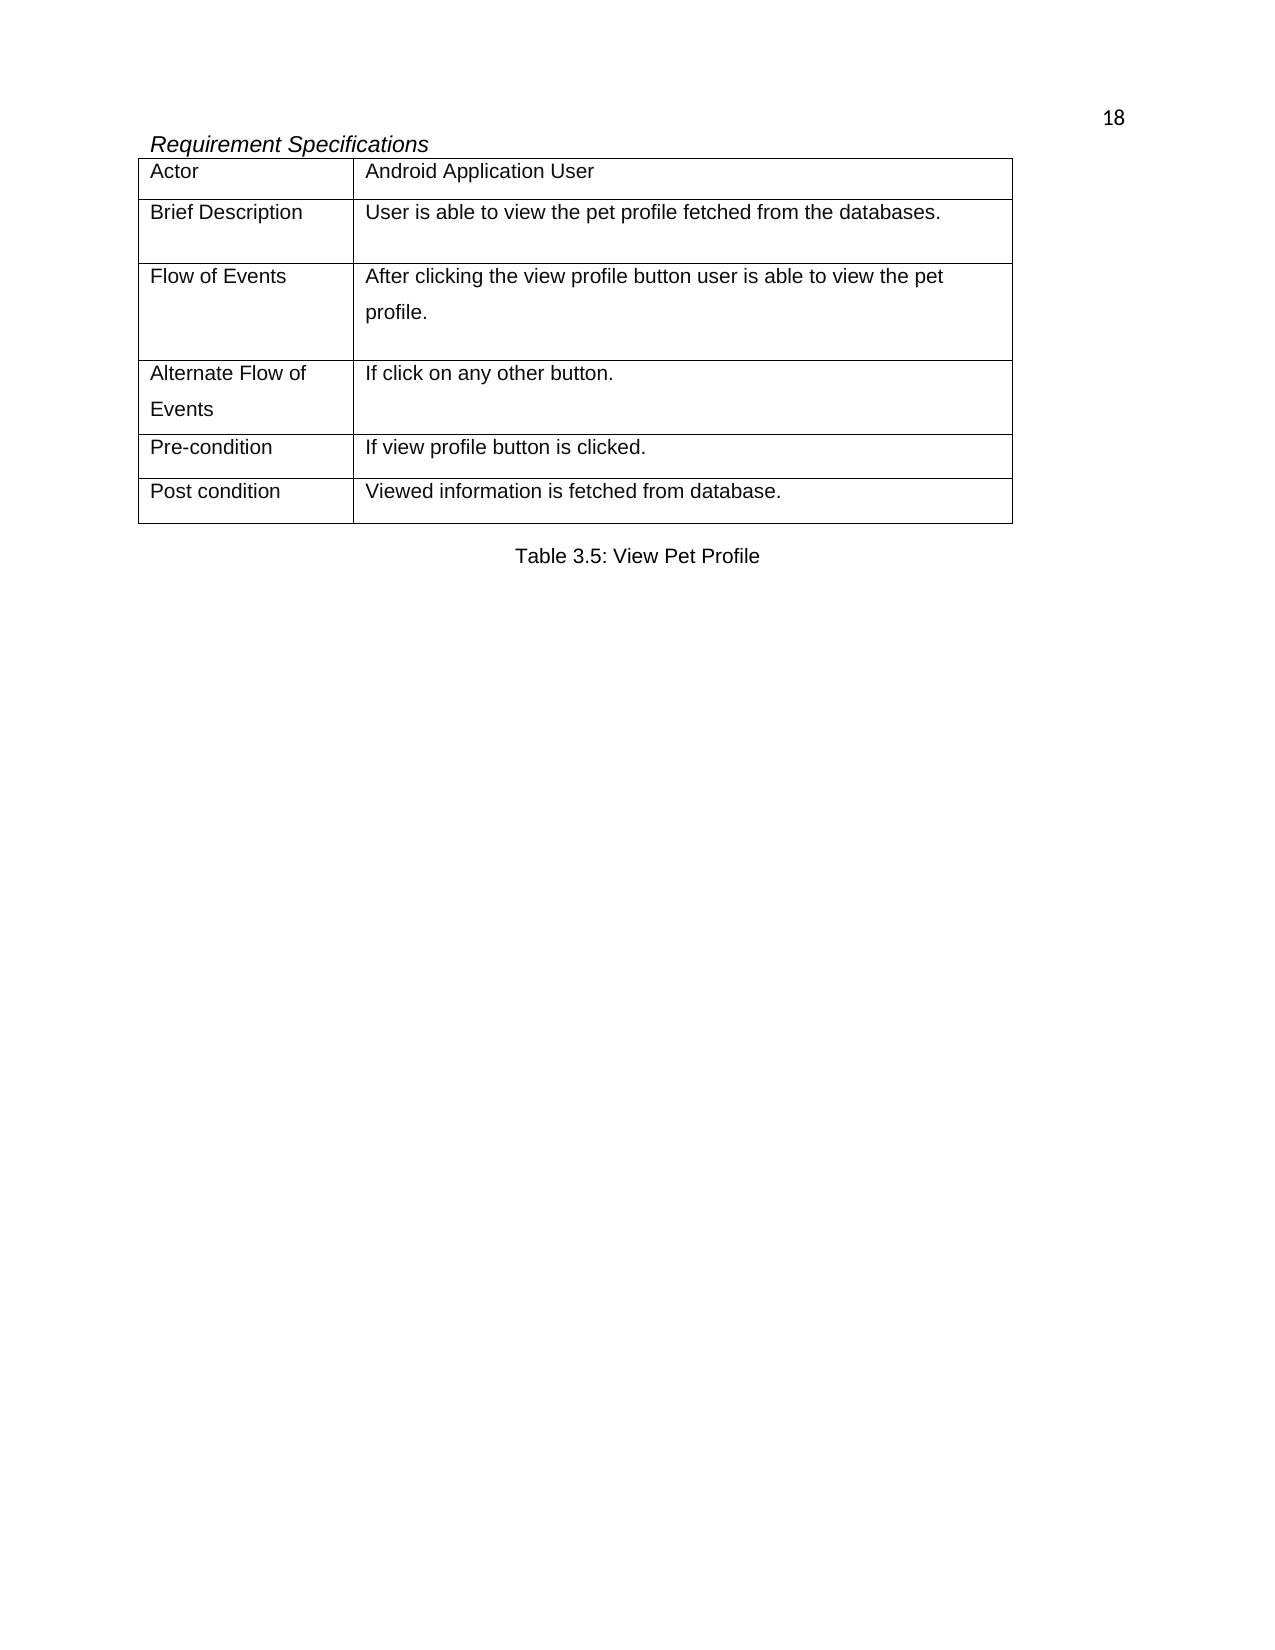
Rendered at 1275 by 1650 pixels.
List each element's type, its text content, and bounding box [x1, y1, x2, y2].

table_cell Actor [139, 159, 353, 198]
table_cell If click on any other button. [354, 361, 1012, 434]
table_cell After clicking the view profile button user is able to view the pet profile. [354, 264, 1012, 359]
table_cell Flow of Events [139, 264, 353, 359]
subtitle Table 3.5: View Pet Profile [150, 544, 1125, 568]
table_cell If view profile button is clicked. [354, 435, 1012, 478]
table_cell Pre-condition [139, 435, 353, 478]
table_cell User is able to view the pet profile fetched from the databases. [354, 200, 1012, 263]
table_cell Viewed information is fetched from database. [354, 479, 1012, 522]
table_cell Android Application User [354, 159, 1012, 198]
table_cell Alternate Flow of Events [139, 361, 353, 434]
table_cell Brief Description [139, 200, 353, 263]
table_cell Post condition [139, 479, 353, 522]
